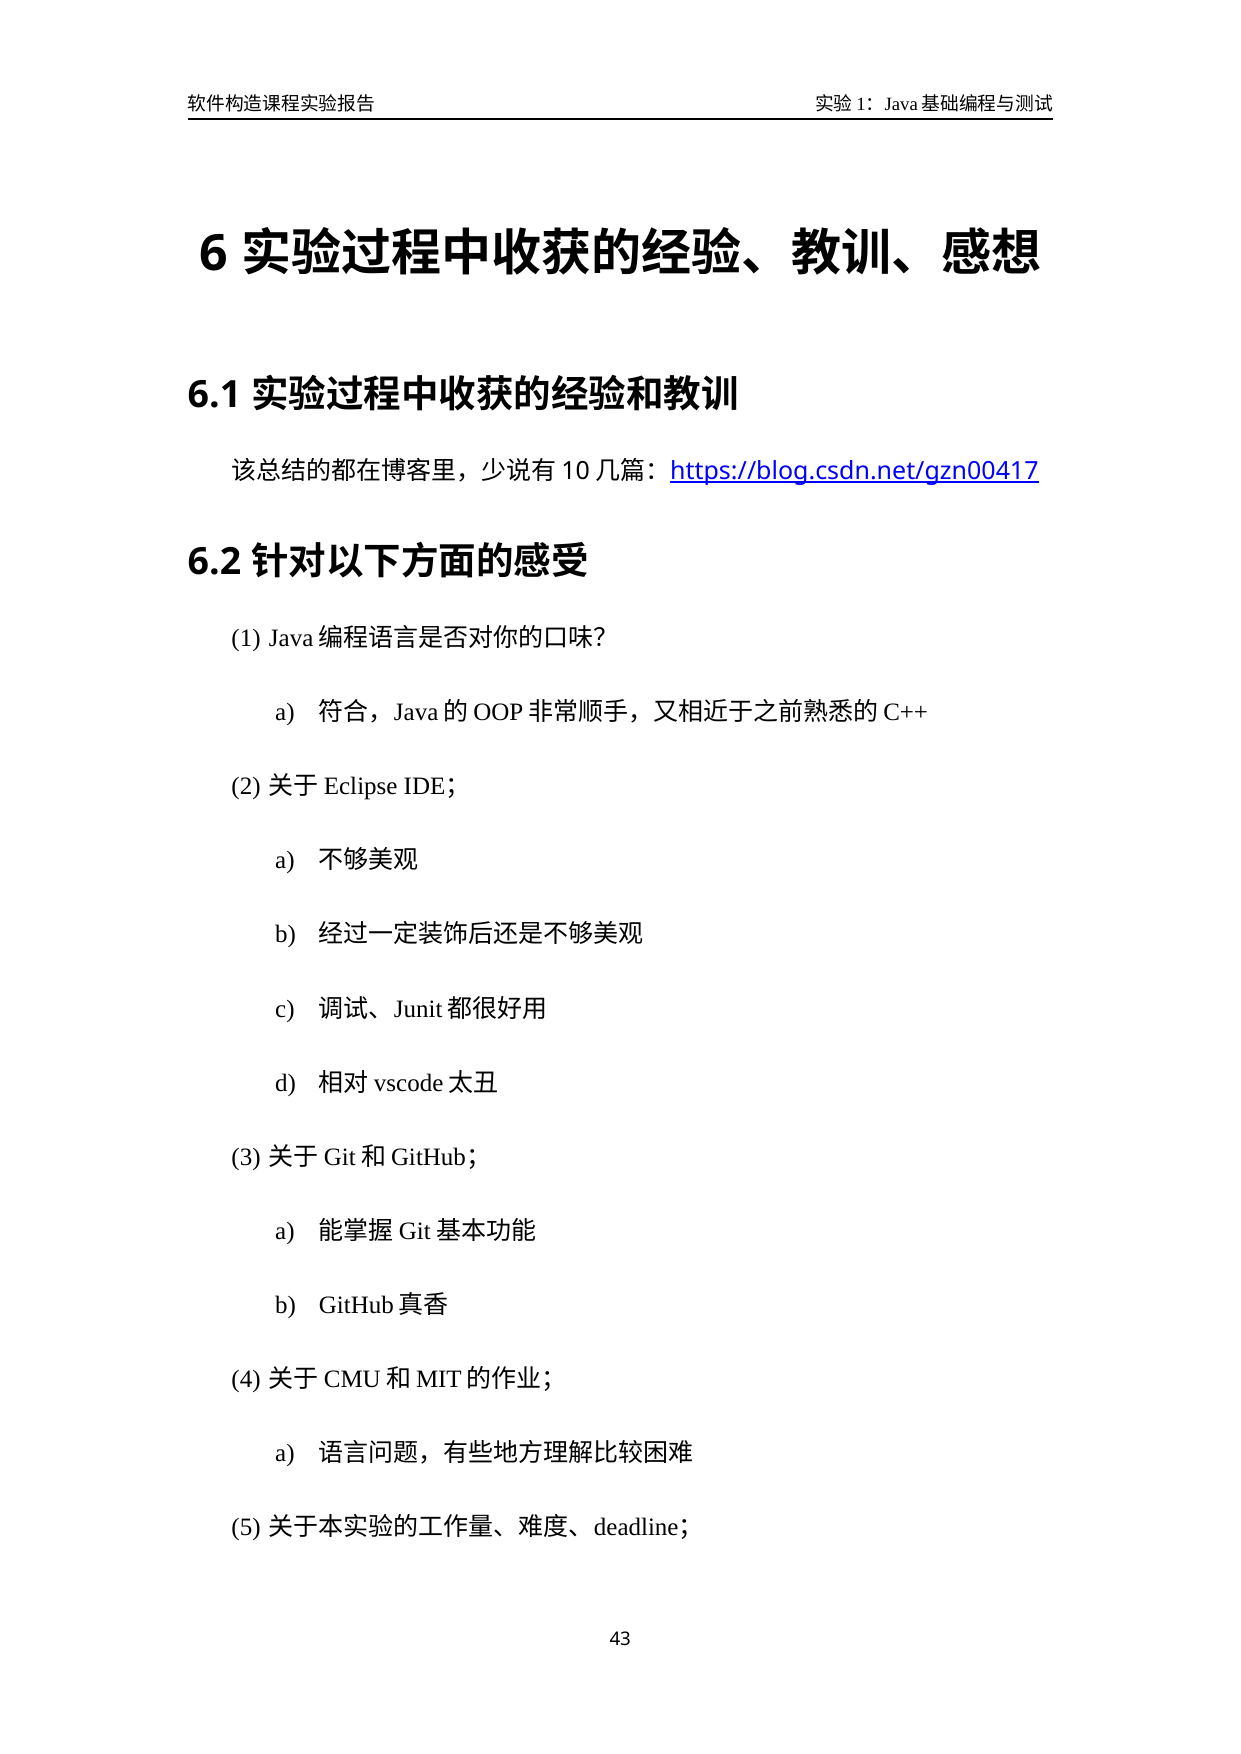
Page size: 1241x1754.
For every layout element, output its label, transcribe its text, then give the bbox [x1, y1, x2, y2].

list GitHub真香 [275, 1270, 1053, 1335]
list 关于本实验的工作量、难度、deadline； [231, 1492, 1053, 1557]
text 该总结的都在博客里，少说有10几篇：https://blog.csdn.net/gzn00417 [187, 436, 1053, 501]
list 关于Git和GitHub； [231, 1122, 1053, 1187]
subtitle 实验过程中收获的经验和教训 [187, 358, 1053, 423]
list 经过一定装饰后还是不够美观 [275, 899, 1053, 964]
list Java编程语言是否对你的口味？ [231, 603, 1053, 668]
list 关于CMU和MIT的作业； [231, 1344, 1053, 1409]
list 语言问题，有些地方理解比较困难 [275, 1418, 1053, 1483]
list 关于Eclipse IDE； [231, 751, 1053, 816]
list 相对vscode太丑 [275, 1048, 1053, 1113]
list 调试、Junit都很好用 [275, 974, 1053, 1039]
list 不够美观 [275, 826, 1053, 891]
subtitle 针对以下方面的感受 [187, 526, 1053, 591]
list 能掌握Git基本功能 [275, 1196, 1053, 1261]
subtitle 实验过程中收获的经验、教训、感想 [187, 199, 1053, 297]
list 符合，Java的OOP非常顺手，又相近于之前熟悉的C++ [275, 677, 1053, 742]
